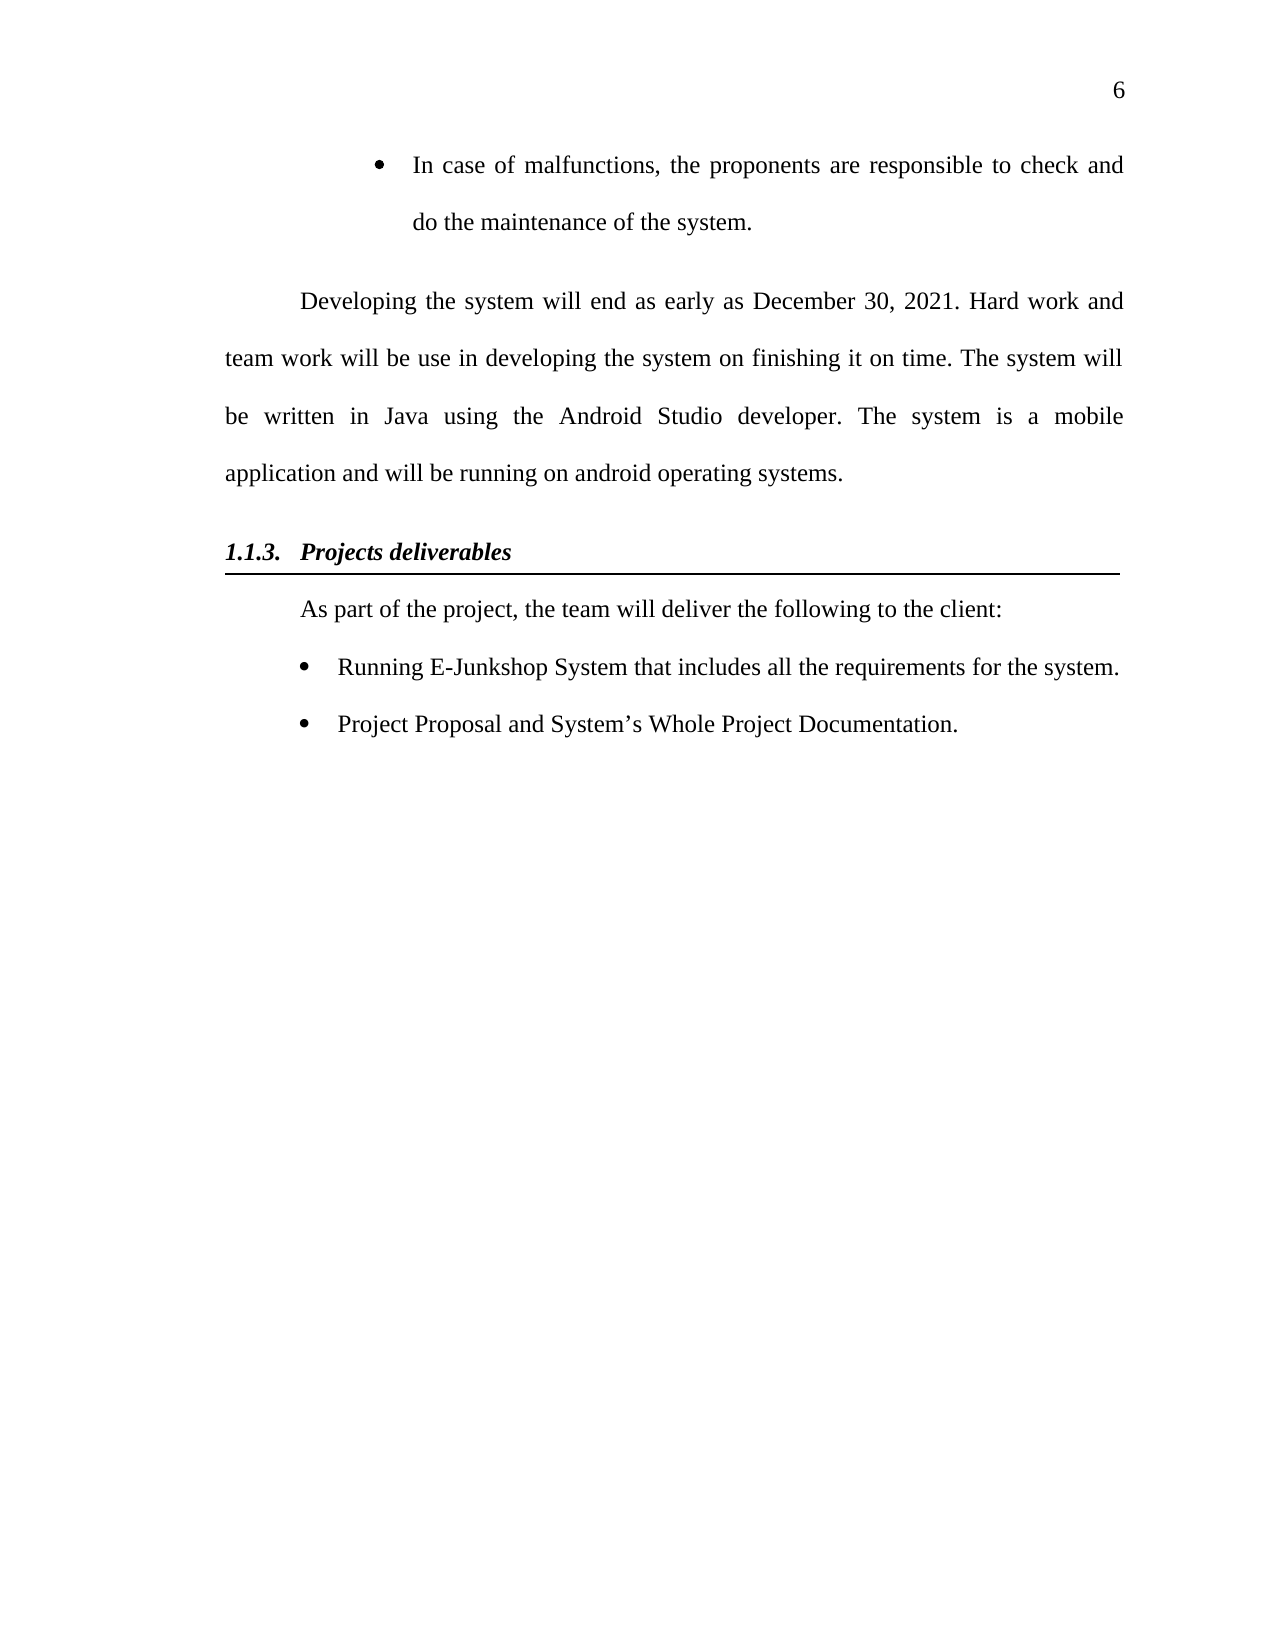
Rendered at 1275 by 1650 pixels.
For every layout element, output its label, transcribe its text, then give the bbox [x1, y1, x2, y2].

list Running E-Junkshop System that includes all the requirements for the system. [300, 652, 1125, 680]
text Developing the system will end as early as December 30, 2021. Hard work and team work will be use in developing the system on finishing it on time. The system will be written in Java using the Android Studio developer. The system is a mobile application and will be running on android operating systems. [225, 286, 1125, 487]
list Projects deliverables [225, 537, 1125, 565]
list Project Proposal and System’s Whole Project Documentation. [300, 709, 1125, 738]
list In case of malfunctions, the proponents are responsible to check and do the maintenance of the system. [375, 150, 1125, 236]
list As part of the project, the team will deliver the following to the client: [300, 594, 1125, 623]
